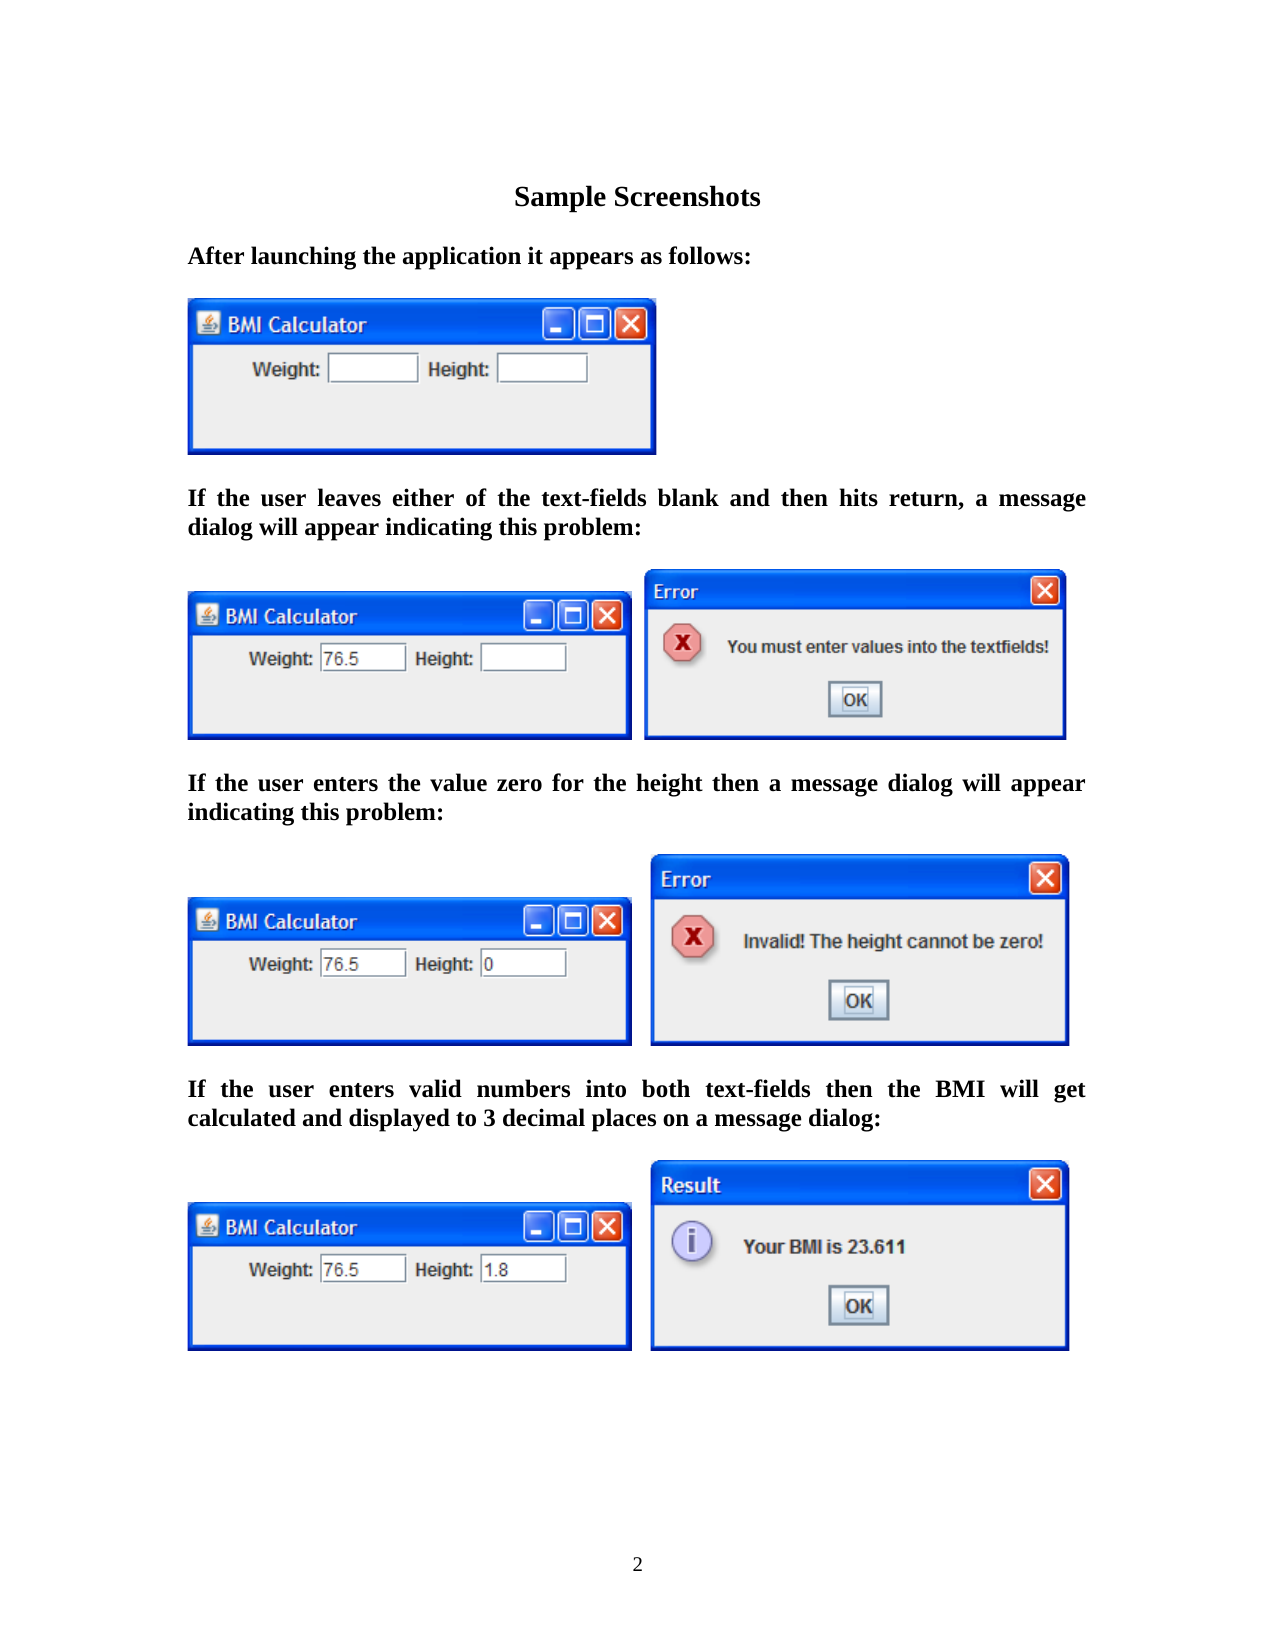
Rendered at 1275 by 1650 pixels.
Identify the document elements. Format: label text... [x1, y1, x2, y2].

picture [650, 1160, 1070, 1351]
picture [650, 854, 1070, 1046]
text If the user enters the value zero for the height then a message dialog will appear indicating this problem: [187, 768, 1087, 826]
picture [187, 298, 657, 455]
picture [187, 897, 632, 1046]
text If the user leaves either of the text-fields blank and then hits return, a message dialog will appear indicating this problem: [187, 483, 1087, 541]
text If the user enters valid numbers into both text-fields then the BMI will get calculated and displayed to 3 decimal places on a message dialog: [187, 1074, 1087, 1131]
text After launching the application it appears as follows: [187, 241, 1087, 270]
text Sample Screenshots [187, 179, 1087, 212]
picture [187, 591, 632, 740]
picture [187, 1202, 632, 1351]
picture [644, 569, 1067, 740]
